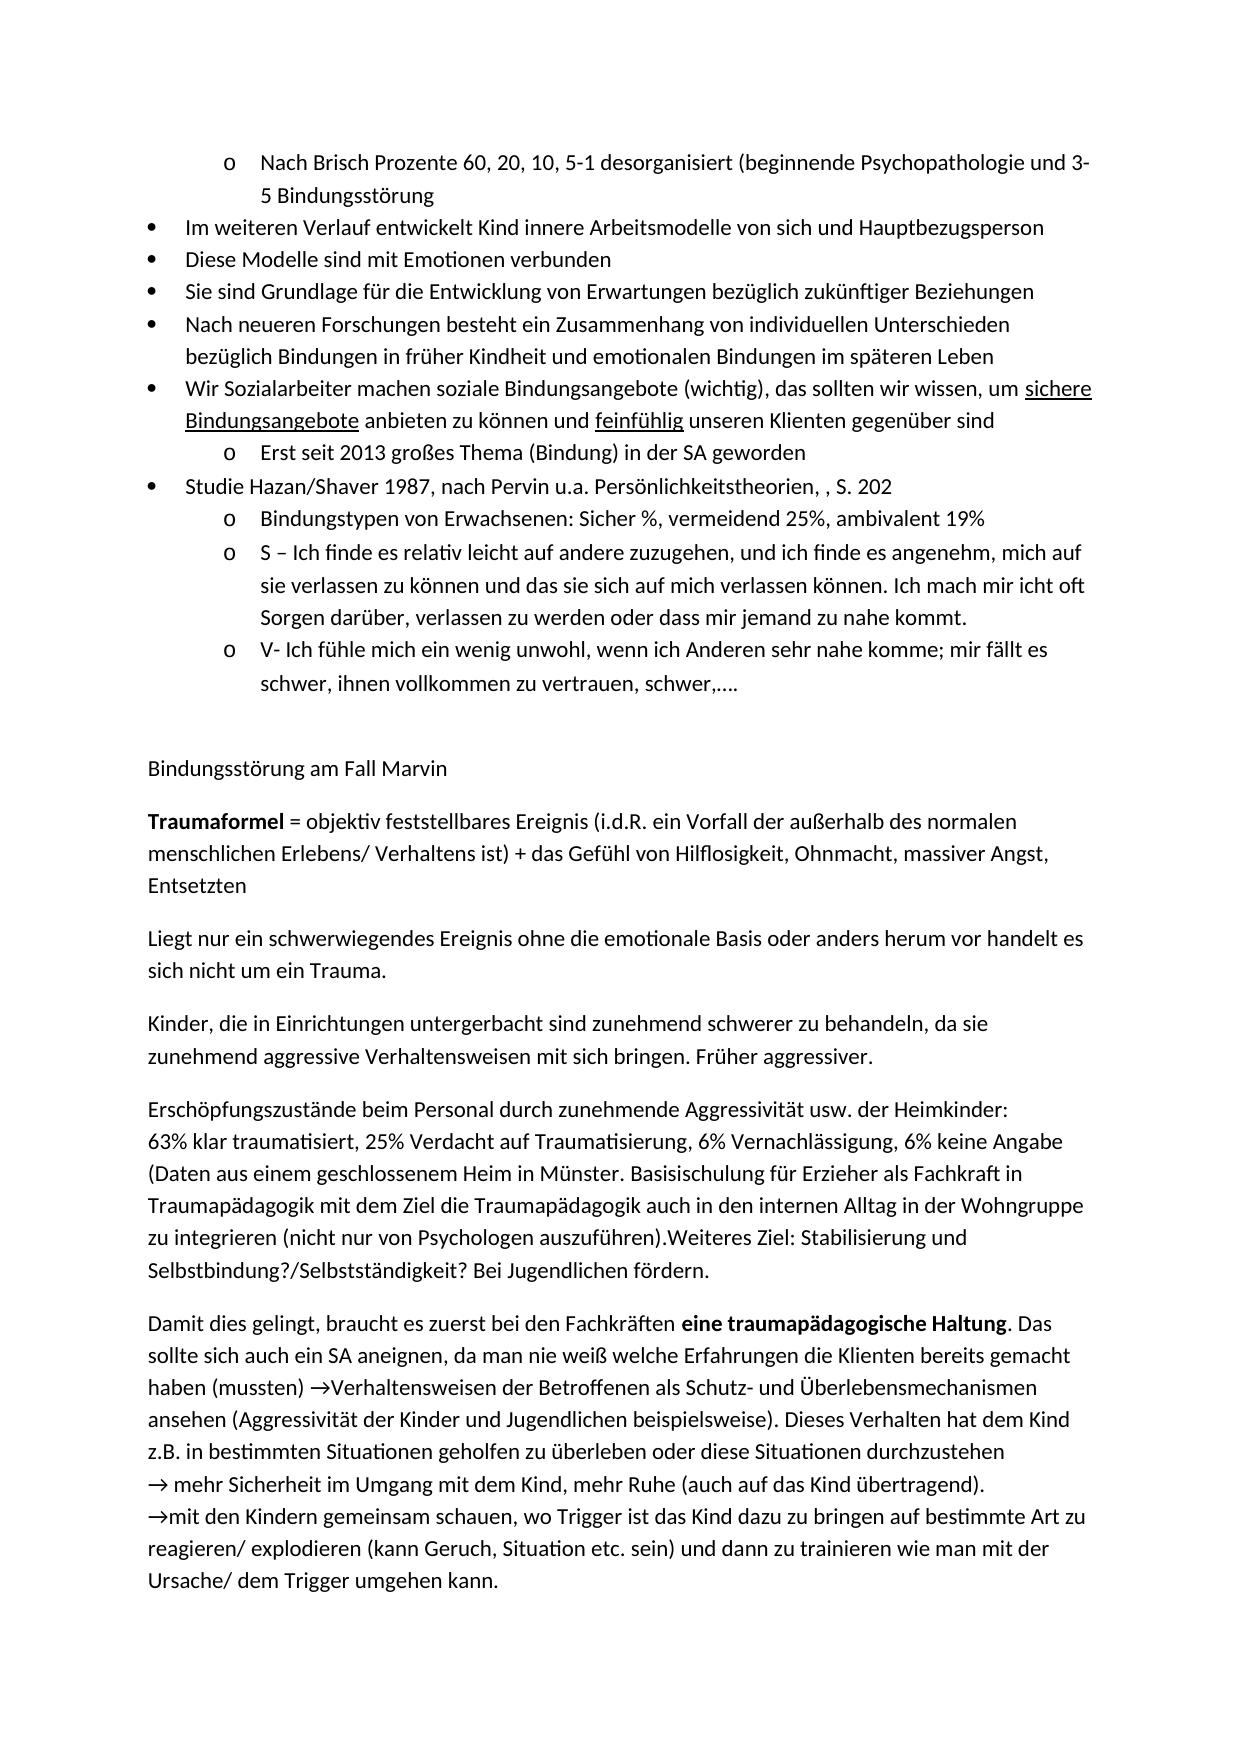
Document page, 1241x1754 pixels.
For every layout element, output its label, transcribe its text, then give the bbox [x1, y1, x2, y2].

list Erst seit 2013 großes Thema (Bindung) in der SA geworden [223, 438, 1093, 468]
text Damit dies gelingt, braucht es zuerst bei den Fachkräften eine traumapädagogische Haltung. Das sollte sich auch ein SA aneignen, da man nie weiß welche Erfahrungen die Klienten bereits gemacht haben (mussten) →Verhaltensweisen der Betroffenen als Schutz- und Überlebensmechanismen ansehen (Aggressivität der Kinder und Jugendlichen beispielsweise). Dieses Verhalten hat dem Kind z.B. in bestimmten Situationen geholfen zu überleben oder diese Situationen durchzustehen → mehr Sicherheit im Umgang mit dem Kind, mehr Ruhe (auch auf das Kind übertragend). →mit den Kindern gemeinsam schauen, wo Trigger ist das Kind dazu zu bringen auf bestimmte Art zu reagieren/ explodieren (kann Geruch, Situation etc. sein) und dann zu trainieren wie man mit der Ursache/ dem Trigger umgehen kann. [148, 1309, 1093, 1594]
text Liegt nur ein schwerwiegendes Ereignis ohne die emotionale Basis oder anders herum vor handelt es sich nicht um ein Trauma. [148, 924, 1093, 984]
text Bindungsstörung am Fall Marvin [148, 754, 1093, 782]
list Bindungstypen von Erwachsenen: Sicher %, vermeidend 25%, ambivalent 19% [223, 504, 1093, 533]
text Erschöpfungszustände beim Personal durch zunehmende Aggressivität usw. der Heimkinder: 63% klar traumatisiert, 25% Verdacht auf Traumatisierung, 6% Vernachlässigung, 6% keine Angabe (Daten aus einem geschlossenem Heim in Münster. Basisischulung für Erzieher als Fachkraft in Traumapädagogik mit dem Ziel die Traumapädagogik auch in den internen Alltag in der Wohngruppe zu integrieren (nicht nur von Psychologen auszuführen).Weiteres Ziel: Stabilisierung und Selbstbindung?/Selbstständigkeit? Bei Jugendlichen fördern. [148, 1095, 1093, 1284]
list Nach Brisch Prozente 60, 20, 10, 5-1 desorganisiert (beginnende Psychopathologie und 3-5 Bindungsstörung [223, 148, 1093, 209]
list Im weiteren Verlauf entwickelt Kind innere Arbeitsmodelle von sich und Hauptbezugsperson [148, 213, 1093, 241]
list Wir Sozialarbeiter machen soziale Bindungsangebote (wichtig), das sollten wir wissen, um sichere Bindungsangebote anbieten zu können und feinfühlig unseren Klienten gegenüber sind [148, 374, 1093, 434]
text Traumaformel = objektiv feststellbares Ereignis (i.d.R. ein Vorfall der außerhalb des normalen menschlichen Erlebens/ Verhaltens ist) + das Gefühl von Hilflosigkeit, Ohnmacht, massiver Angst, Entsetzten [148, 807, 1093, 899]
list Nach neueren Forschungen besteht ein Zusammenhang von individuellen Unterschieden bezüglich Bindungen in früher Kindheit und emotionalen Bindungen im späteren Leben [148, 310, 1093, 370]
list Diese Modelle sind mit Emotionen verbunden [148, 245, 1093, 273]
list Sie sind Grundlage für die Entwicklung von Erwartungen bezüglich zukünftiger Beziehungen [148, 277, 1093, 306]
list Studie Hazan/Shaver 1987, nach Pervin u.a. Persönlichkeitstheorien, , S. 202 [148, 472, 1093, 500]
list S – Ich finde es relativ leicht auf andere zuzugehen, und ich finde es angenehm, mich auf sie verlassen zu können und das sie sich auf mich verlassen können. Ich mach mir icht oft Sorgen darüber, verlassen zu werden oder dass mir jemand zu nahe kommt. [223, 538, 1093, 631]
text Kinder, die in Einrichtungen untergerbacht sind zunehmend schwerer zu behandeln, da sie zunehmend aggressive Verhaltensweisen mit sich bringen. Früher aggressiver. [148, 1009, 1093, 1070]
list V- Ich fühle mich ein wenig unwohl, wenn ich Anderen sehr nahe komme; mir fällt es schwer, ihnen vollkommen zu vertrauen, schwer,…. [223, 635, 1093, 697]
